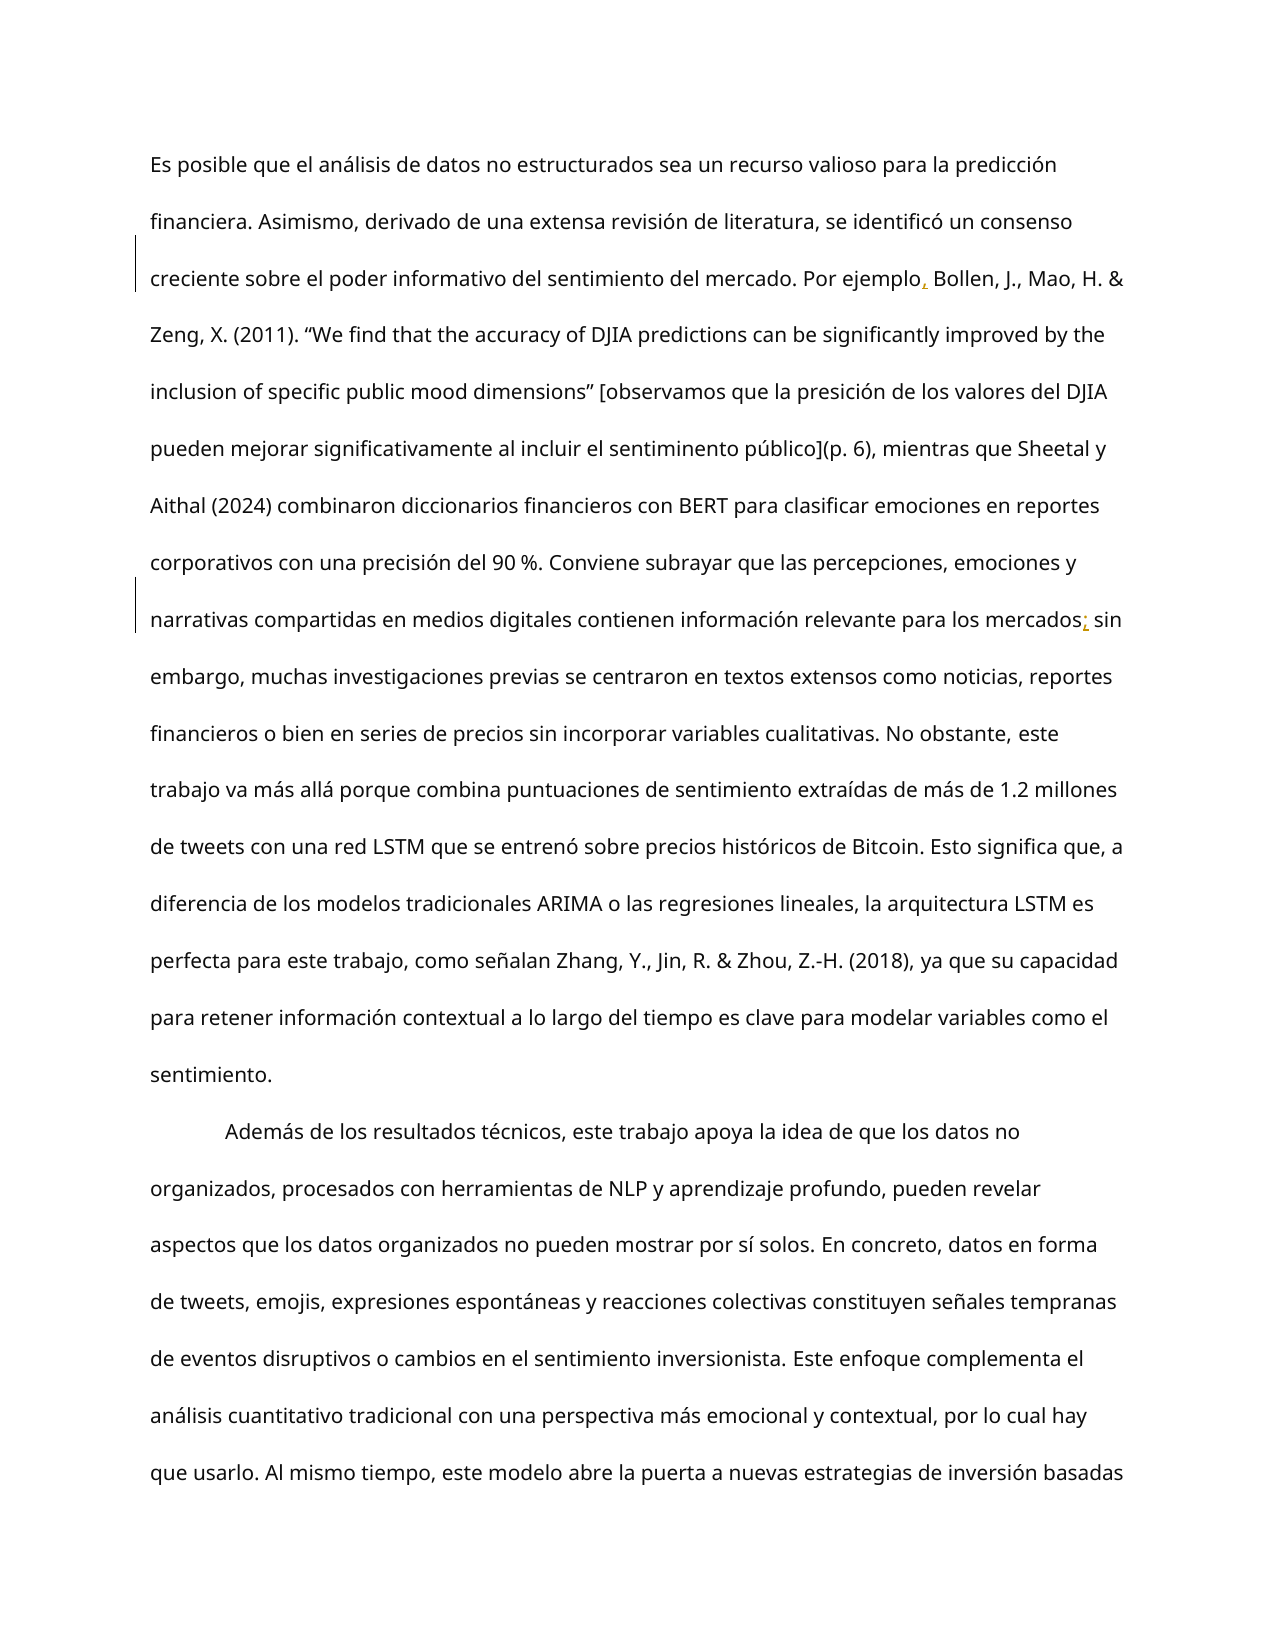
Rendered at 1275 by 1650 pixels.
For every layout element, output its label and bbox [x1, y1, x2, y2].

text [150, 150, 1125, 1088]
text [150, 1117, 1125, 1487]
